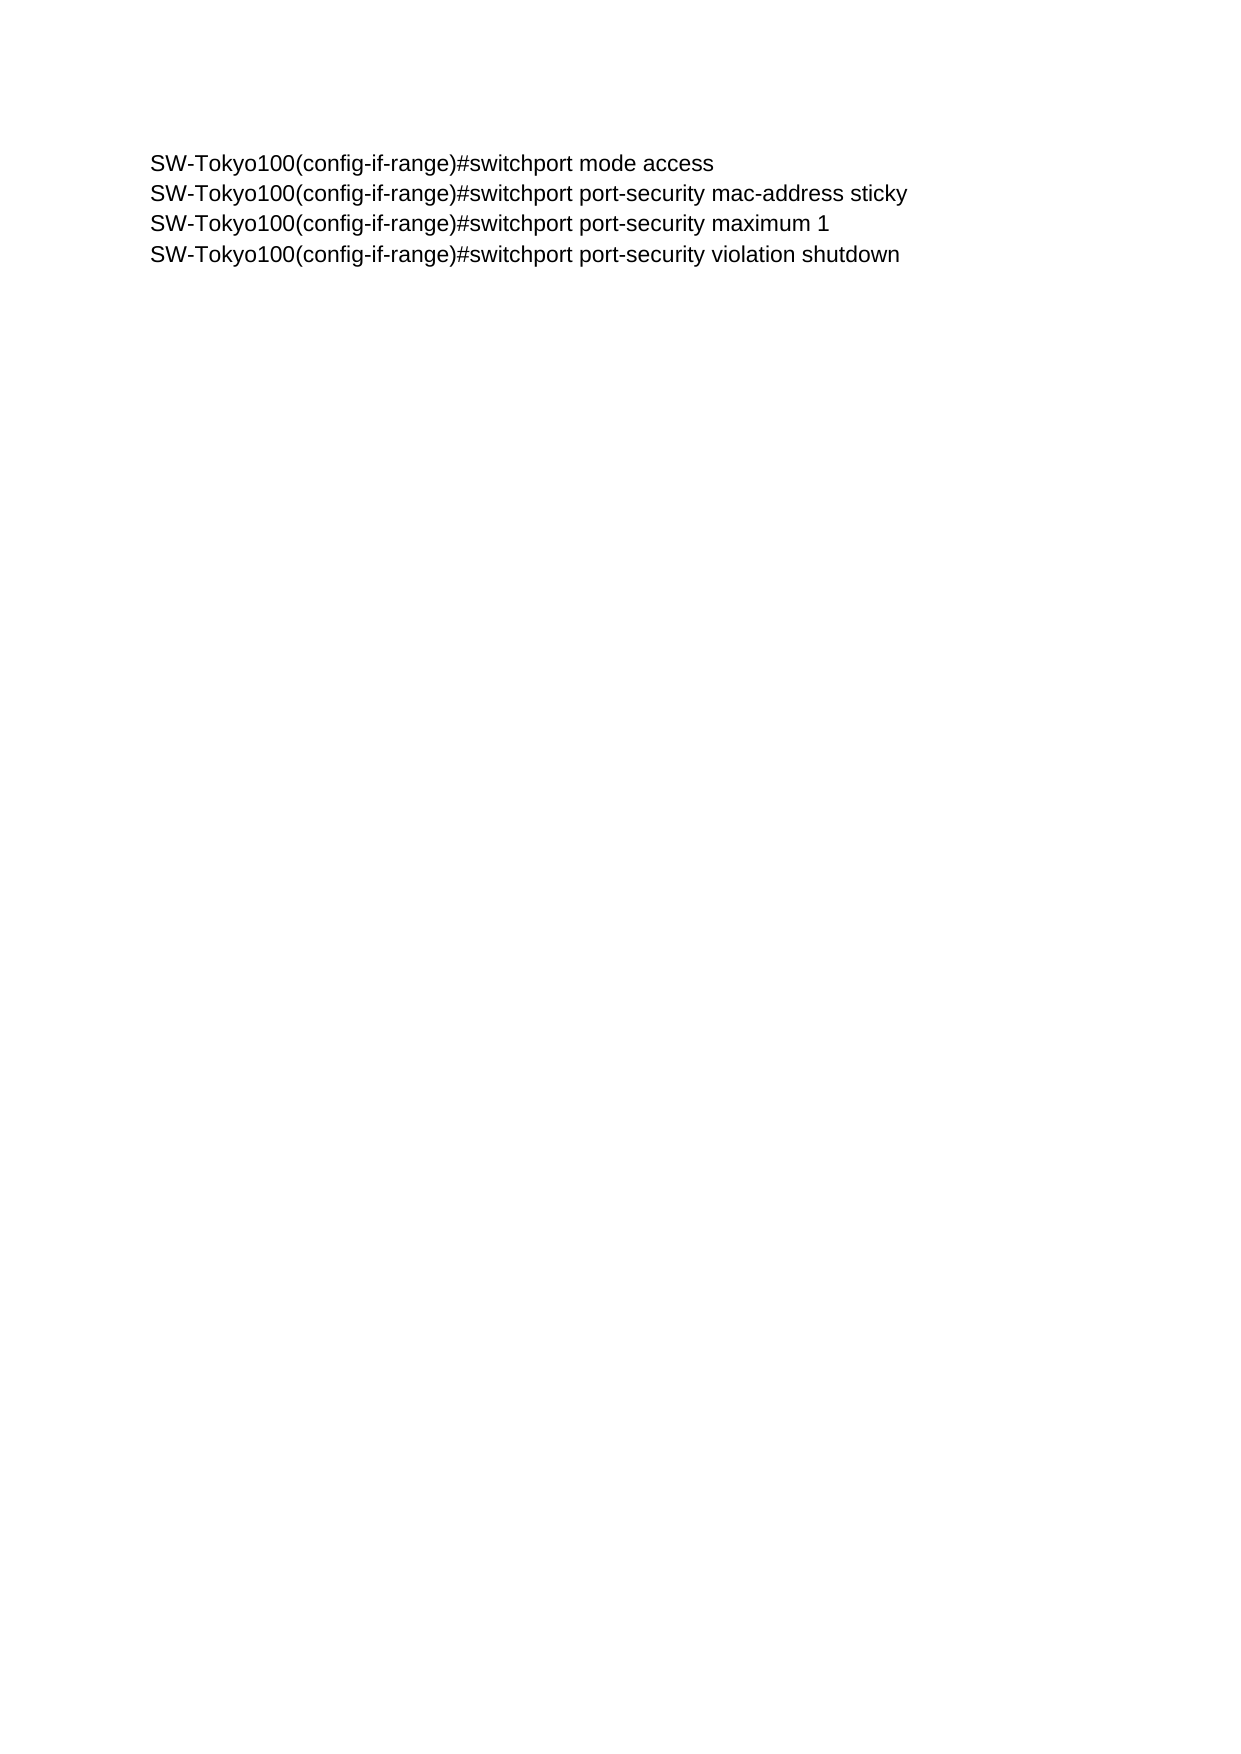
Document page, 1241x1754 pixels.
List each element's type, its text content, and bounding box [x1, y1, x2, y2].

text SW-Tokyo100(config-if-range)#switchport mode access [150, 150, 1090, 176]
text SW-Tokyo100(config-if-range)#switchport port-security mac-address sticky [150, 180, 1090, 207]
text SW-Tokyo100(config-if-range)#switchport port-security violation shutdown [150, 241, 1090, 267]
text SW-Tokyo100(config-if-range)#switchport port-security maximum 1 [150, 210, 1090, 237]
